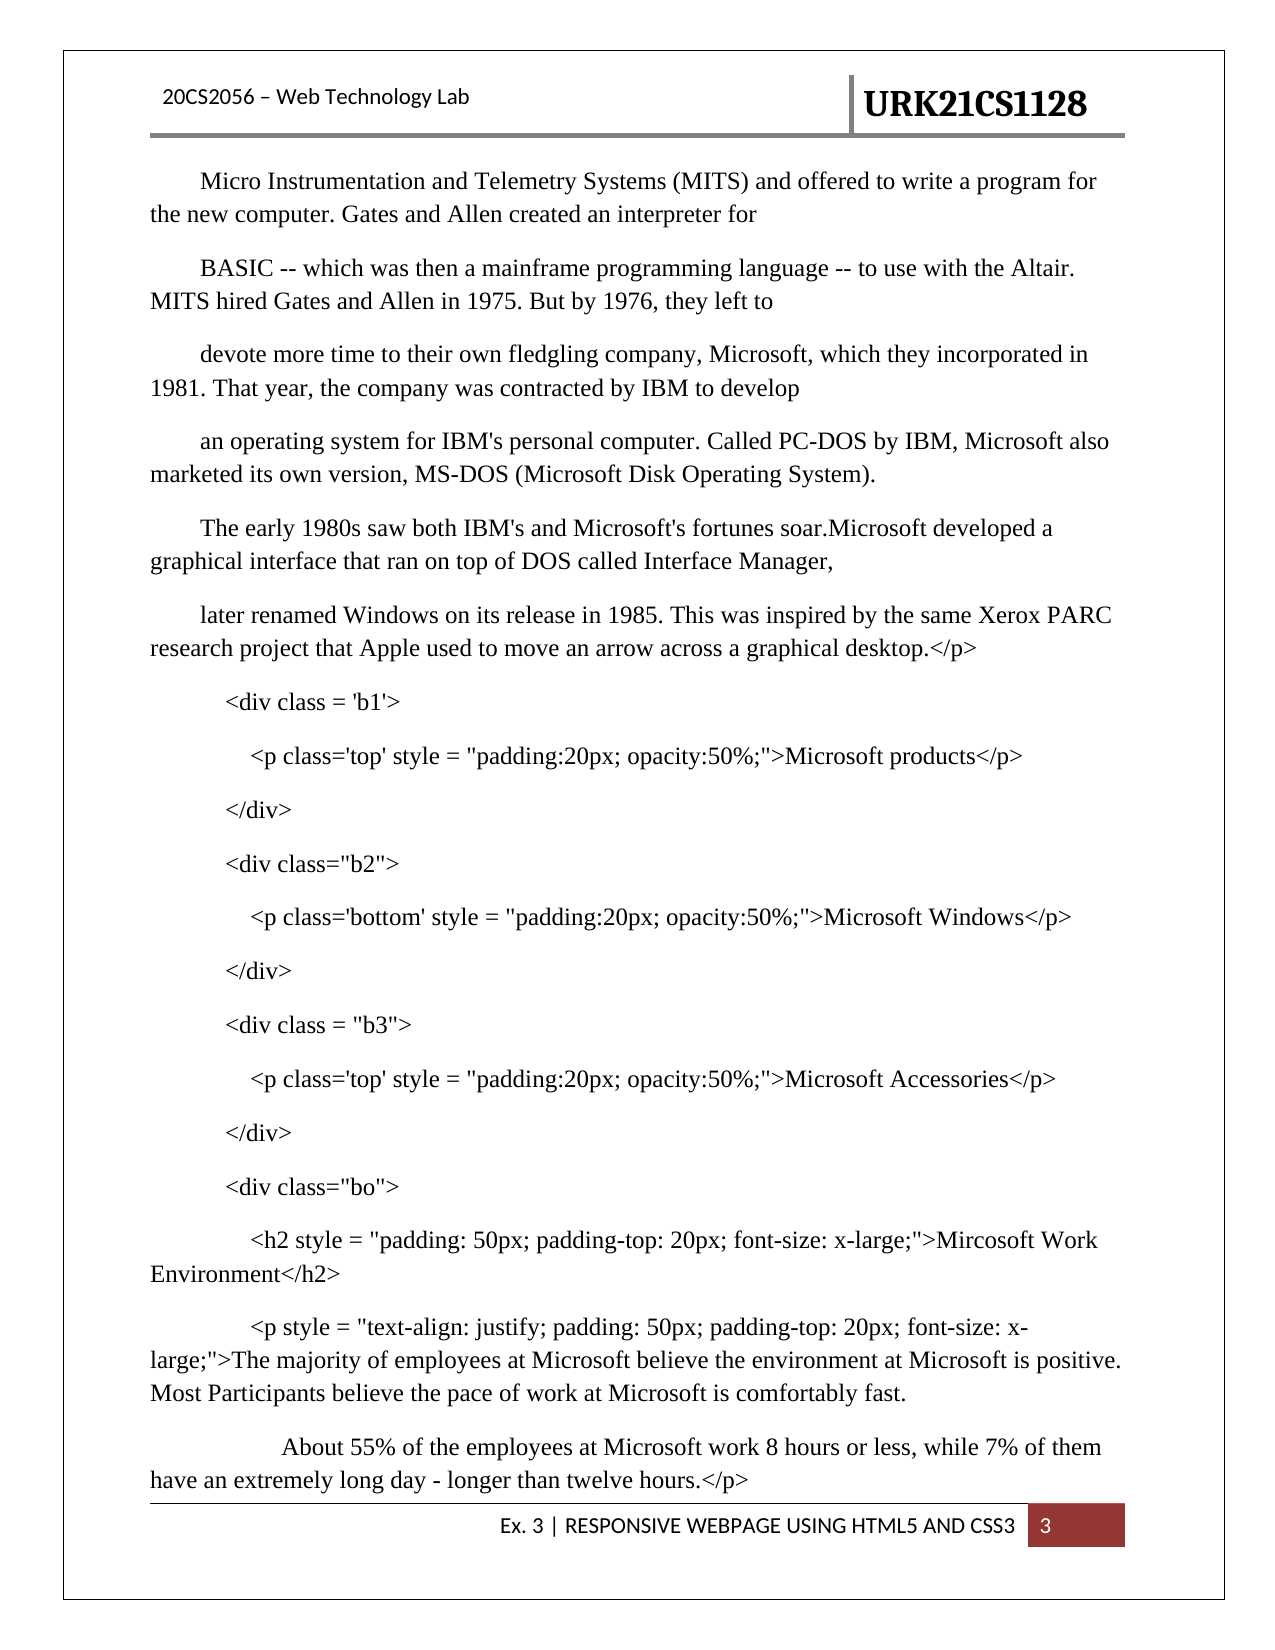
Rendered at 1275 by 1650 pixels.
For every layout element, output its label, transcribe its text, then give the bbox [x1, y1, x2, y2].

text <div class = 'b1'> [150, 687, 1125, 716]
text Micro Instrumentation and Telemetry Systems (MITS) and offered to write a program for the new computer. Gates and Allen created an interpreter for [150, 166, 1125, 228]
text BASIC -- which was then a mainframe programming language -- to use with the Altair. MITS hired Gates and Allen in 1975. But by 1976, they left to [150, 253, 1125, 314]
text <div class="b2"> [150, 849, 1125, 877]
text The early 1980s saw both IBM's and Microsoft's fortunes soar.Microsoft developed a graphical interface that ran on top of DOS called Interface Manager, [150, 513, 1125, 575]
text <p class='top' style = "padding:20px; opacity:50%;">Microsoft products</p> [150, 741, 1125, 770]
text <p class='bottom' style = "padding:20px; opacity:50%;">Microsoft Windows</p> [150, 902, 1125, 931]
text <p style = "text-align: justify; padding: 50px; padding-top: 20px; font-size: x-large;">The majority of employees at Microsoft believe the environment at Microsoft is positive. Most Participants believe the pace of work at Microsoft is comfortably fast. [150, 1312, 1125, 1407]
text later renamed Windows on its release in 1985. This was inspired by the same Xerox PARC research project that Apple used to move an arrow across a graphical desktop.</p> [150, 600, 1125, 662]
text <div class="bo"> [150, 1172, 1125, 1201]
text </div> [150, 1118, 1125, 1147]
text <h2 style = "padding: 50px; padding-top: 20px; font-size: x-large;">Mircosoft Work Environment</h2> [150, 1226, 1125, 1287]
text an operating system for IBM's personal computer. Called PC-DOS by IBM, Microsoft also marketed its own version, MS-DOS (Microsoft Disk Operating System). [150, 426, 1125, 488]
text About 55% of the employees at Microsoft work 8 hours or less, while 7% of them have an extremely long day - longer than twelve hours.</p> [150, 1432, 1125, 1494]
text devote more time to their own fledgling company, Microsoft, which they incorporated in 1981. That year, the company was contracted by IBM to develop [150, 339, 1125, 401]
text <p class='top' style = "padding:20px; opacity:50%;">Microsoft Accessories</p> [150, 1064, 1125, 1093]
text </div> [150, 956, 1125, 985]
text </div> [150, 795, 1125, 823]
text <div class = "b3"> [150, 1010, 1125, 1039]
